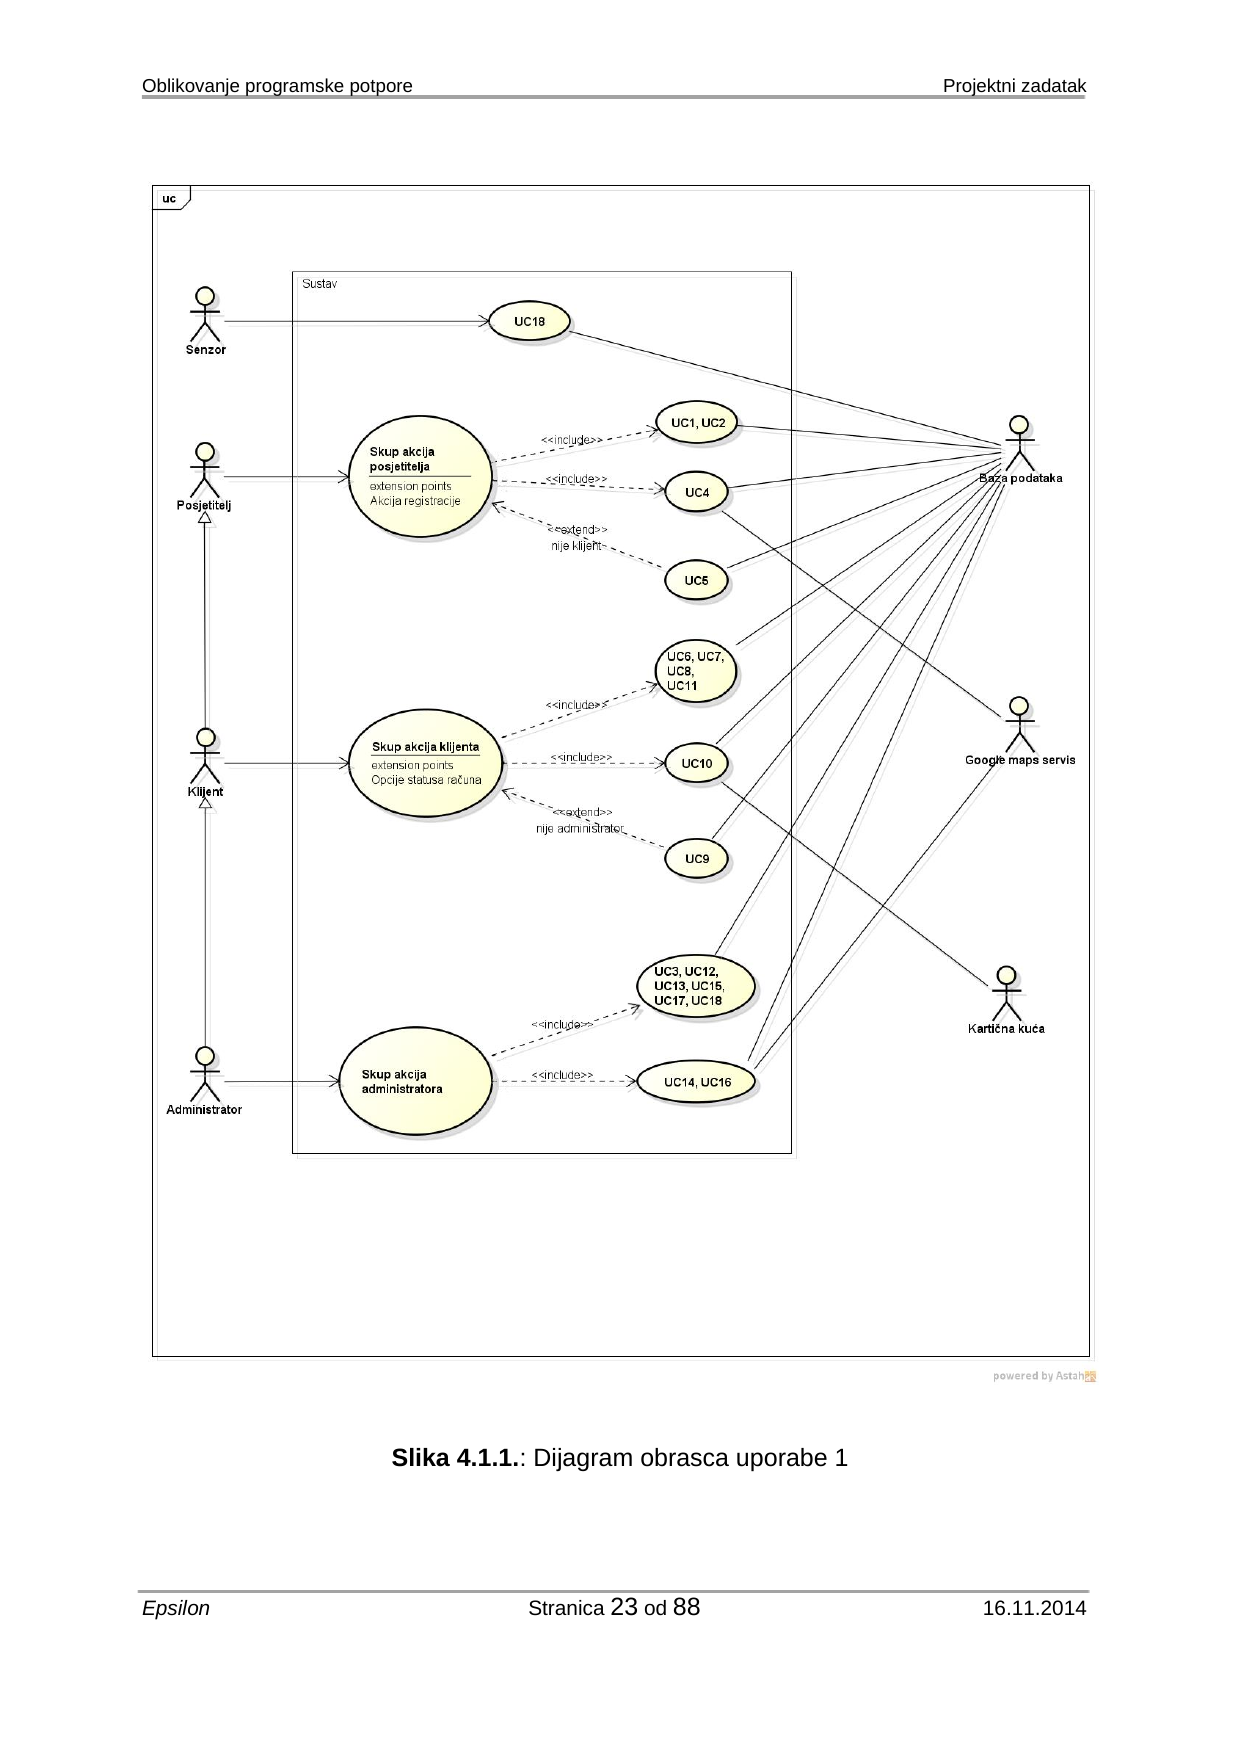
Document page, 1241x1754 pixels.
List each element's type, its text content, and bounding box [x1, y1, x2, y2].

picture [142, 175, 1099, 1385]
text Slika 4.1.1.: Dijagram obrasca uporabe 1 [142, 1442, 1098, 1471]
picture [141, 95, 1086, 99]
